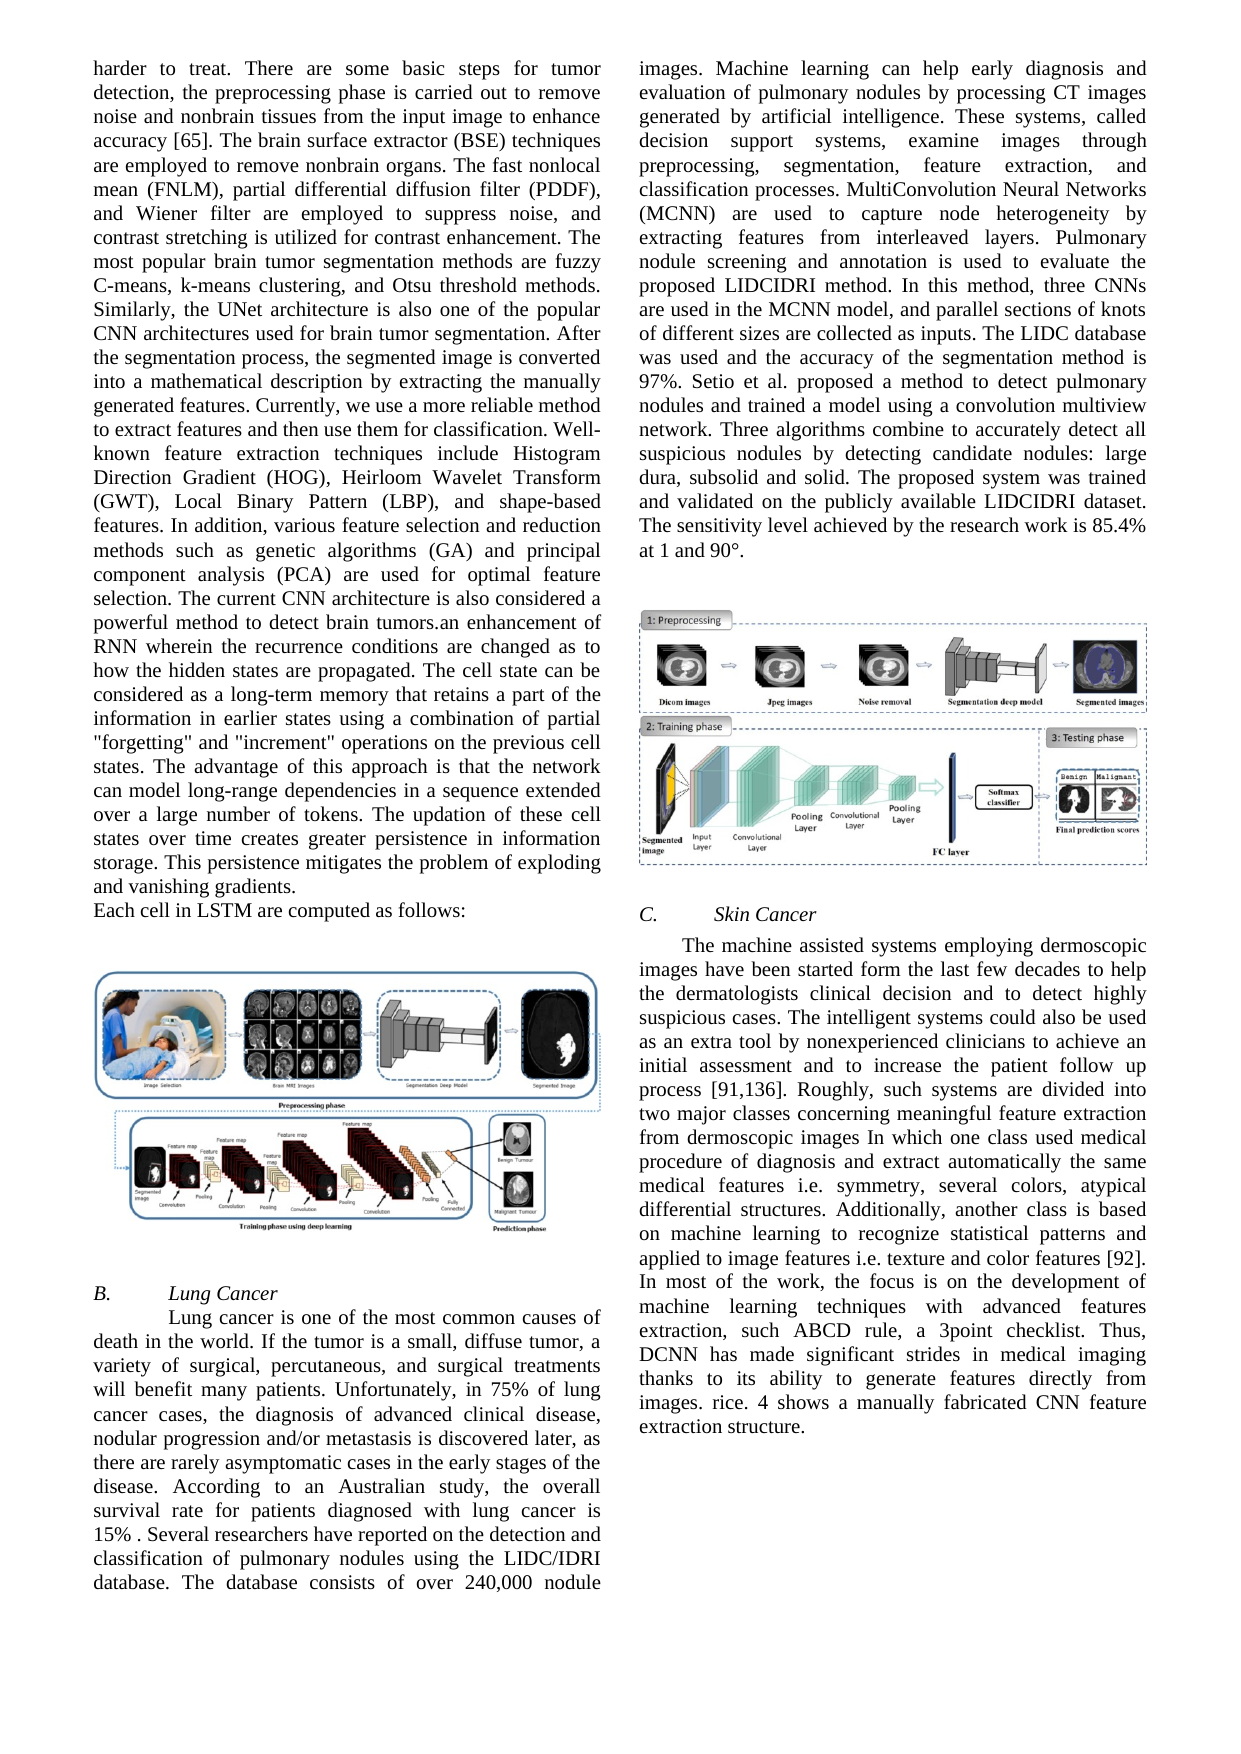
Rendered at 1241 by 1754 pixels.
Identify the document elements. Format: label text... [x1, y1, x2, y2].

text Lung cancer is one of the most common causes of death in the world. If the tumor is a small, diffuse tumor, a variety of surgical, percutaneous, and surgical treatments will benefit many patients. Unfortunately, in 75% of lung cancer cases, the diagnosis of advanced clinical disease, nodular progression and/or metastasis is discovered later, as there are rarely asymptomatic cases in the early stages of the disease. According to an Australian study, the overall survival rate for patients diagnosed with lung cancer is 15% . Several researchers have reported on the detection and classification of pulmonary nodules using the LIDC/IDRI database. The database consists of over 240,000 nodule images. Machine learning can help early diagnosis and evaluation of pulmonary nodules by processing CT images generated by artificial intelligence. These systems, called decision support systems, examine images through preprocessing, segmentation, feature extraction, and classification processes. MultiConvolution Neural Networks (MCNN) are used to capture node heterogeneity by extracting features from interleaved layers. Pulmonary nodule screening and annotation is used to evaluate the proposed LIDCIDRI method. In this method, three CNNs are used in the MCNN model, and parallel sections of knots of different sizes are collected as inputs. The LIDC database was used and the accuracy of the segmentation method is 97%. Setio et al. proposed a method to detect pulmonary nodules and trained a model using a convolution multiview network. Three algorithms combine to accurately detect all suspicious nodules by detecting candidate nodules: large dura, subsolid and solid. The proposed system was trained and validated on the publicly available LIDCIDRI dataset. The sensitivity level achieved by the research work is 85.4% at 1 and 90°. [93, 1305, 601, 1594]
text The machine assisted systems employing dermoscopic images have been started form the last few decades to help the dermatologists clinical decision and to detect highly suspicious cases. The intelligent systems could also be used as an extra tool by nonexperienced clinicians to achieve an initial assessment and to increase the patient follow up process [91,136]. Roughly, such systems are divided into two major classes concerning meaningful feature extraction from dermoscopic images In which one class used medical procedure of diagnosis and extract automatically the same medical features i.e. symmetry, several colors, atypical differential structures. Additionally, another class is based on machine learning to recognize statistical patterns and applied to image features i.e. texture and color features [92]. In most of the work, the focus is on the development of machine learning techniques with advanced features extraction, such ABCD rule, a 3point checklist. Thus, DCNN has made significant strides in medical imaging thanks to its ability to generate features directly from images. rice. 4 shows a manually fabricated CNN feature extraction structure. [639, 933, 1147, 1438]
text Each cell in LSTM are computed as follows: [93, 898, 601, 922]
picture [638, 609, 1148, 866]
picture [93, 970, 602, 1233]
subtitle C. Skin Cancer [639, 902, 1147, 926]
text Lung cancer is one of the most common causes of death in the world. If the tumor is a small, diffuse tumor, a variety of surgical, percutaneous, and surgical treatments will benefit many patients. Unfortunately, in 75% of lung cancer cases, the diagnosis of advanced clinical disease, nodular progression and/or metastasis is discovered later, as there are rarely asymptomatic cases in the early stages of the disease. According to an Australian study, the overall survival rate for patients diagnosed with lung cancer is 15% . Several researchers have reported on the detection and classification of pulmonary nodules using the LIDC/IDRI database. The database consists of over 240,000 nodule images. Machine learning can help early diagnosis and evaluation of pulmonary nodules by processing CT images generated by artificial intelligence. These systems, called decision support systems, examine images through preprocessing, segmentation, feature extraction, and classification processes. MultiConvolution Neural Networks (MCNN) are used to capture node heterogeneity by extracting features from interleaved layers. Pulmonary nodule screening and annotation is used to evaluate the proposed LIDCIDRI method. In this method, three CNNs are used in the MCNN model, and parallel sections of knots of different sizes are collected as inputs. The LIDC database was used and the accuracy of the segmentation method is 97%. Setio et al. proposed a method to detect pulmonary nodules and trained a model using a convolution multiview network. Three algorithms combine to accurately detect all suspicious nodules by detecting candidate nodules: large dura, subsolid and solid. The proposed system was trained and validated on the publicly available LIDCIDRI dataset. The sensitivity level achieved by the research work is 85.4% at 1 and 90°. [639, 56, 1147, 562]
text B. Lung Cancer [93, 1281, 601, 1305]
text A tumor in the brain is an abnormal cell collection that has four degrees. Grade 1 and 2 brain tumors are tumors with a tendency to grow slowly and tumors with a grade 3 and 4 are cancerous (malignant) and grow quicker and harder to treat. There are some basic steps for tumor detection, the preprocessing phase is carried out to remove noise and nonbrain tissues from the input image to enhance accuracy [65]. The brain surface extractor (BSE) techniques are employed to remove nonbrain organs. The fast nonlocal mean (FNLM), partial differential diffusion filter (PDDF), and Wiener filter are employed to suppress noise, and contrast stretching is utilized for contrast enhancement. The most popular brain tumor segmentation methods are fuzzy C-means, k-means clustering, and Otsu threshold methods. Similarly, the UNet architecture is also one of the popular CNN architectures used for brain tumor segmentation. After the segmentation process, the segmented image is converted into a mathematical description by extracting the manually generated features. Currently, we use a more reliable method to extract features and then use them for classification. Well-known feature extraction techniques include Histogram Direction Gradient (HOG), Heirloom Wavelet Transform (GWT), Local Binary Pattern (LBP), and shape-based features. In addition, various feature selection and reduction methods such as genetic algorithms (GA) and principal component analysis (PCA) are used for optimal feature selection. The current CNN architecture is also considered a powerful method to detect brain tumors.an enhancement of RNN wherein the recurrence conditions are changed as to how the hidden states are propagated. The cell state can be considered as a long-term memory that retains a part of the information in earlier states using a combination of partial "forgetting" and "increment" operations on the previous cell states. The advantage of this approach is that the network can model long-range dependencies in a sequence extended over a large number of tokens. The updation of these cell states over time creates greater persistence in information storage. This persistence mitigates the problem of exploding and vanishing gradients. [93, 610, 601, 898]
